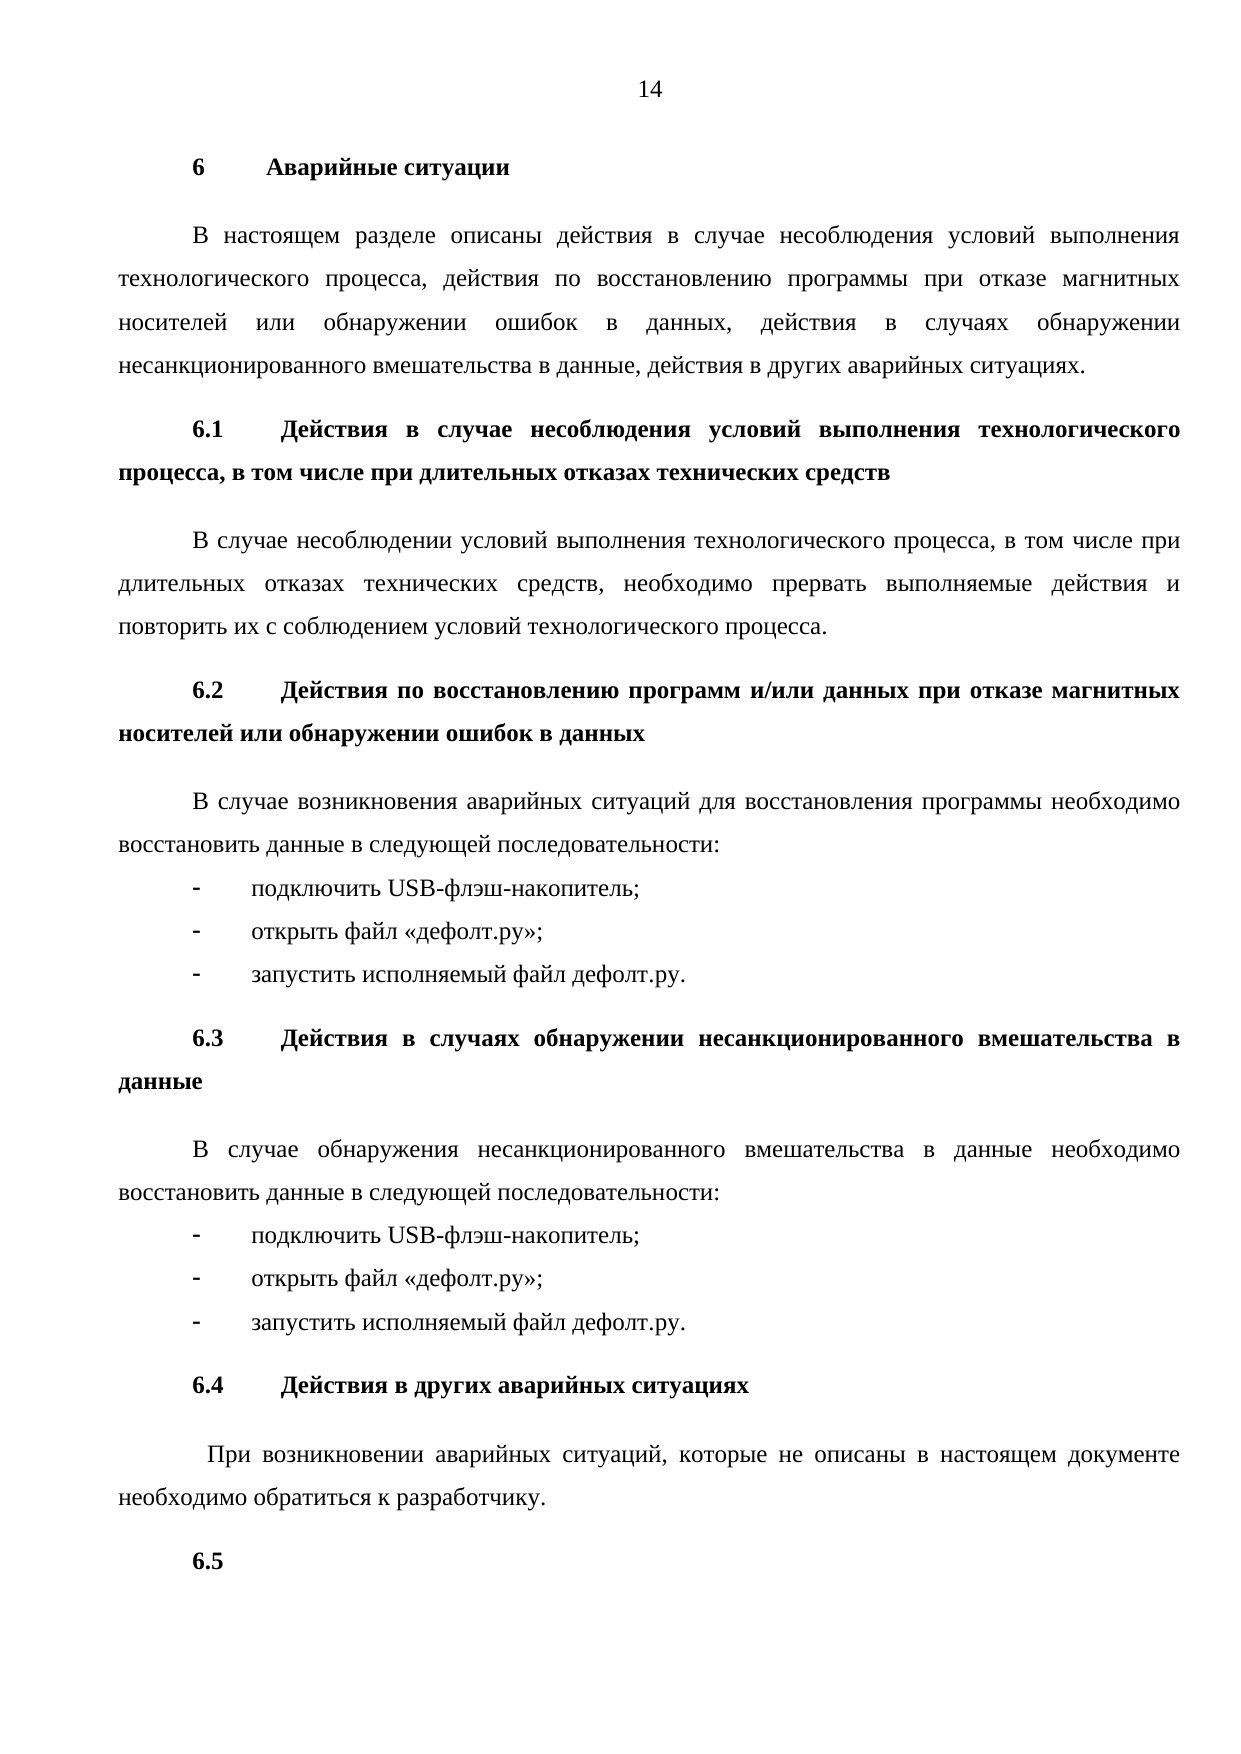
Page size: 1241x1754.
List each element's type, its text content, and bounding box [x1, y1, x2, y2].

text При возникновении аварийных ситуаций, которые не описаны в настоящем документе необходимо обратиться к разработчику. [118, 1439, 1181, 1511]
subtitle Аварийные ситуации [118, 152, 1181, 181]
text В случае обнаружения несанкционированного вмешательства в данные необходимо восстановить данные в следующей последовательности: [118, 1134, 1181, 1206]
text В случае несоблюдении условий выполнения технологического процесса, в том числе при длительных отказах технических средств, необходимо прервать выполняемые действия и повторить их с соблюдением условий технологического процесса. [118, 525, 1181, 568]
list запустить исполняемый файл дефолт.py. [118, 1307, 1181, 1335]
list подключить USB-флэш-накопитель; [118, 1220, 1181, 1249]
subtitle Действия в случаях обнаружении несанкционированного вмешательства в данные [118, 1023, 1181, 1095]
list запустить исполняемый файл дефолт.py. [118, 959, 1181, 988]
list открыть файл «дефолт.py»; [118, 1263, 1181, 1292]
text В настоящем разделе описаны действия в случае несоблюдения условий выполнения технологического процесса, действия по восстановлению программы при отказе магнитных носителей или обнаружении ошибок в данных, действия в случаях обнаружении несанкционированного вмешательства в данные, действия в других аварийных ситуациях. [118, 220, 1181, 378]
list подключить USB-флэш-накопитель; [118, 873, 1181, 901]
subtitle Действия в других аварийных ситуациях [118, 1371, 1181, 1399]
text В случае возникновения аварийных ситуаций для восстановления программы необходимо восстановить данные в следующей последовательности: [118, 786, 1181, 858]
list открыть файл «дефолт.py»; [118, 916, 1181, 944]
subtitle Действия по восстановлению программ и/или данных при отказе магнитных носителей или обнаружении ошибок в данных [118, 675, 1181, 747]
text В случае несоблюдении условий выполнения технологического процесса, в том числе при длительных отказах технических средств, необходимо прервать выполняемые действия и повторить их с соблюдением условий технологического процесса. [118, 597, 1181, 640]
subtitle Действия в случае несоблюдения условий выполнения технологического процесса, в том числе при длительных отказах технических средств [118, 414, 1181, 486]
